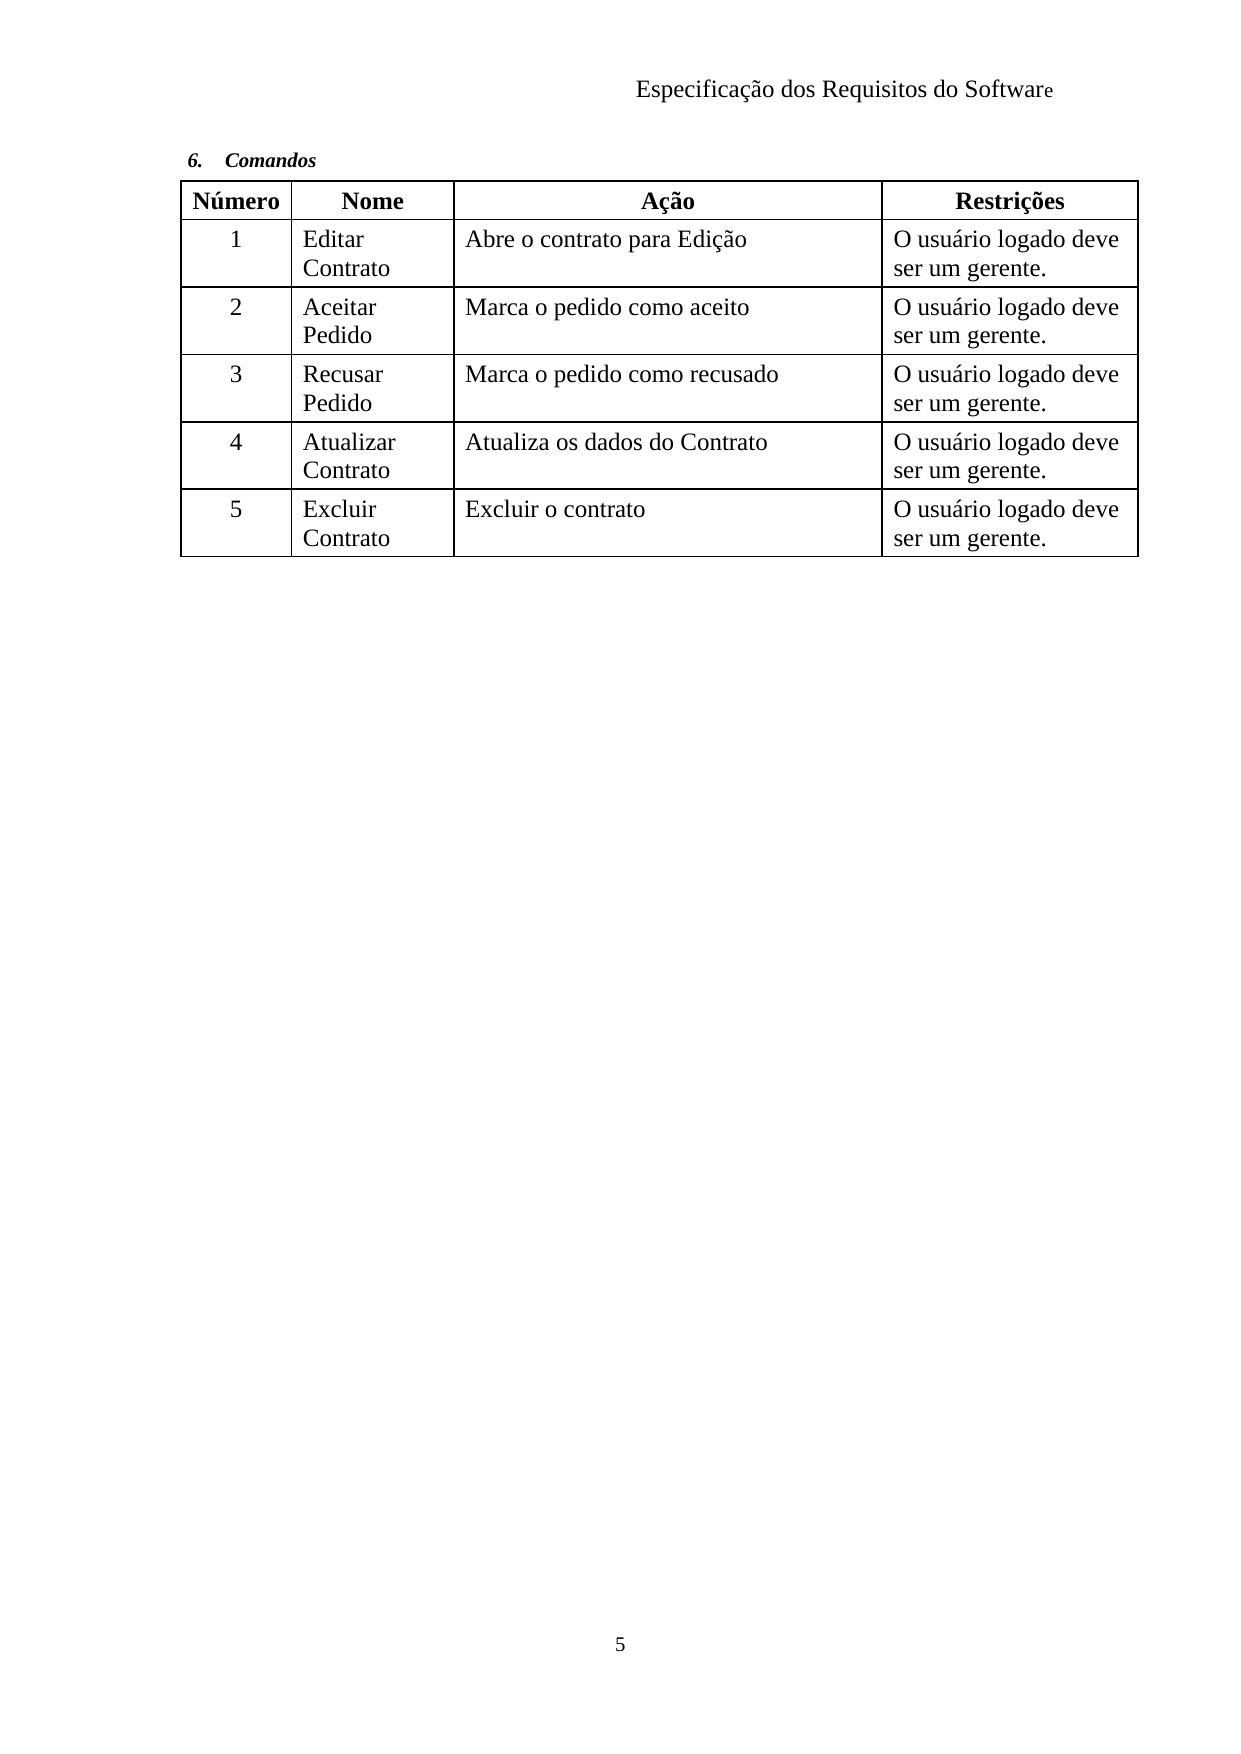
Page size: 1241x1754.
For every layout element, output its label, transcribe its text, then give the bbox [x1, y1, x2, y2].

table_cell [182, 220, 291, 286]
table_cell O usuário logado deve ser um gerente. [883, 423, 1137, 488]
table_cell Marca o pedido como recusado [455, 355, 881, 421]
table_cell Recusar Pedido [292, 355, 453, 421]
table_cell O usuário logado deve ser um gerente. [883, 220, 1137, 286]
table_cell O usuário logado deve ser um gerente. [883, 355, 1137, 421]
table_cell Excluir o contrato [455, 490, 881, 556]
table_cell Editar Contrato [292, 220, 453, 286]
table_cell O usuário logado deve ser um gerente. [883, 288, 1137, 353]
table_cell Marca o pedido como aceito [455, 288, 881, 353]
table_header Ação [455, 182, 881, 219]
table_cell Excluir Contrato [292, 490, 453, 556]
table_cell Atualiza os dados do Contrato [455, 423, 881, 488]
table_cell 5 [182, 490, 291, 556]
table_cell 4 [182, 423, 291, 488]
table_cell 3 [182, 355, 291, 421]
table_header Restrições [883, 182, 1137, 219]
table_header Número [182, 182, 291, 219]
table_cell 2 [182, 288, 291, 353]
table_cell O usuário logado deve ser um gerente. [883, 490, 1137, 556]
table_header Nome [292, 182, 453, 219]
table_cell Abre o contrato para Edição [455, 220, 881, 286]
table_cell Aceitar Pedido [292, 288, 453, 353]
table_cell Atualizar Contrato [292, 423, 453, 488]
subtitle Comandos [187, 148, 1053, 172]
